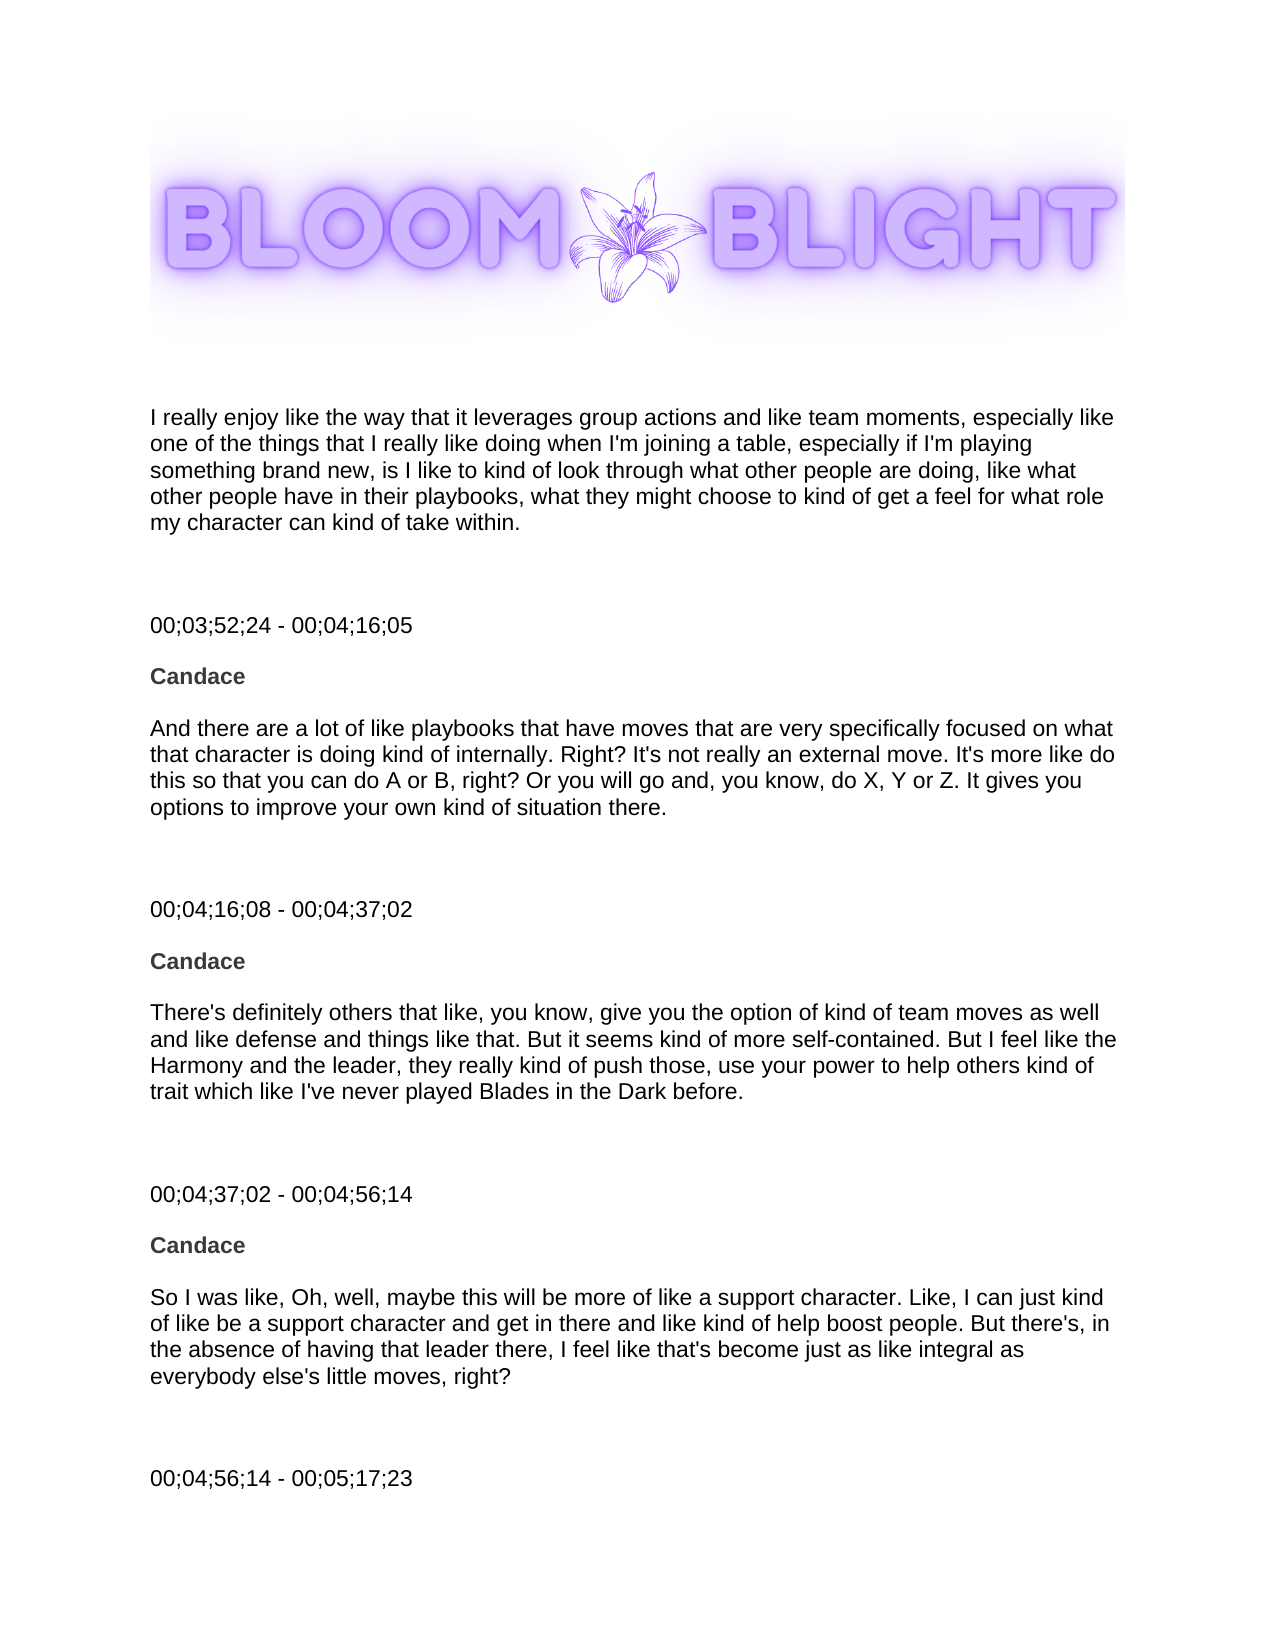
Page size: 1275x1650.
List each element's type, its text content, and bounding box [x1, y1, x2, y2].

text And there are a lot of like playbooks that have moves that are very specifically focused on what that character is doing kind of internally. Right? It's not really an external move. It's more like do this so that you can do A or B, right? Or you will go and, you know, do X, Y or Z. It gives you options to improve your own kind of situation there. [150, 715, 1125, 820]
text So I was like, Oh, well, maybe this will be more of like a support character. Like, I can just kind of like be a support character and get in there and like kind of help boost people. But there's, in the absence of having that leader there, I feel like that's become just as like integral as everybody else's little moves, right? [150, 1284, 1125, 1389]
text 00;04;16;08 - 00;04;37;02 [150, 896, 1125, 923]
text I really enjoy like the way that it leverages group actions and like team moments, especially like one of the things that I really like doing when I'm joining a table, especially if I'm playing something brand new, is I like to kind of look through what other people are doing, like what other people have in their playbooks, what they might choose to kind of get a feel for what role my character can kind of take within. [150, 404, 1125, 536]
text 00;03;52;24 - 00;04;16;05 [150, 612, 1125, 638]
text 00;04;56;14 - 00;05;17;23 [150, 1465, 1125, 1492]
text There's definitely others that like, you know, give you the option of kind of team moves as well and like defense and things like that. But it seems kind of more self-contained. But I feel like the Harmony and the leader, they really kind of push those, use your power to help others kind of trait which like I've never played Blades in the Dark before. [150, 999, 1125, 1104]
text Candace [150, 948, 1125, 974]
text Candace [150, 663, 1125, 690]
text 00;04;37;02 - 00;04;56;14 [150, 1181, 1125, 1207]
picture [150, 75, 1125, 400]
text Candace [150, 1232, 1125, 1259]
